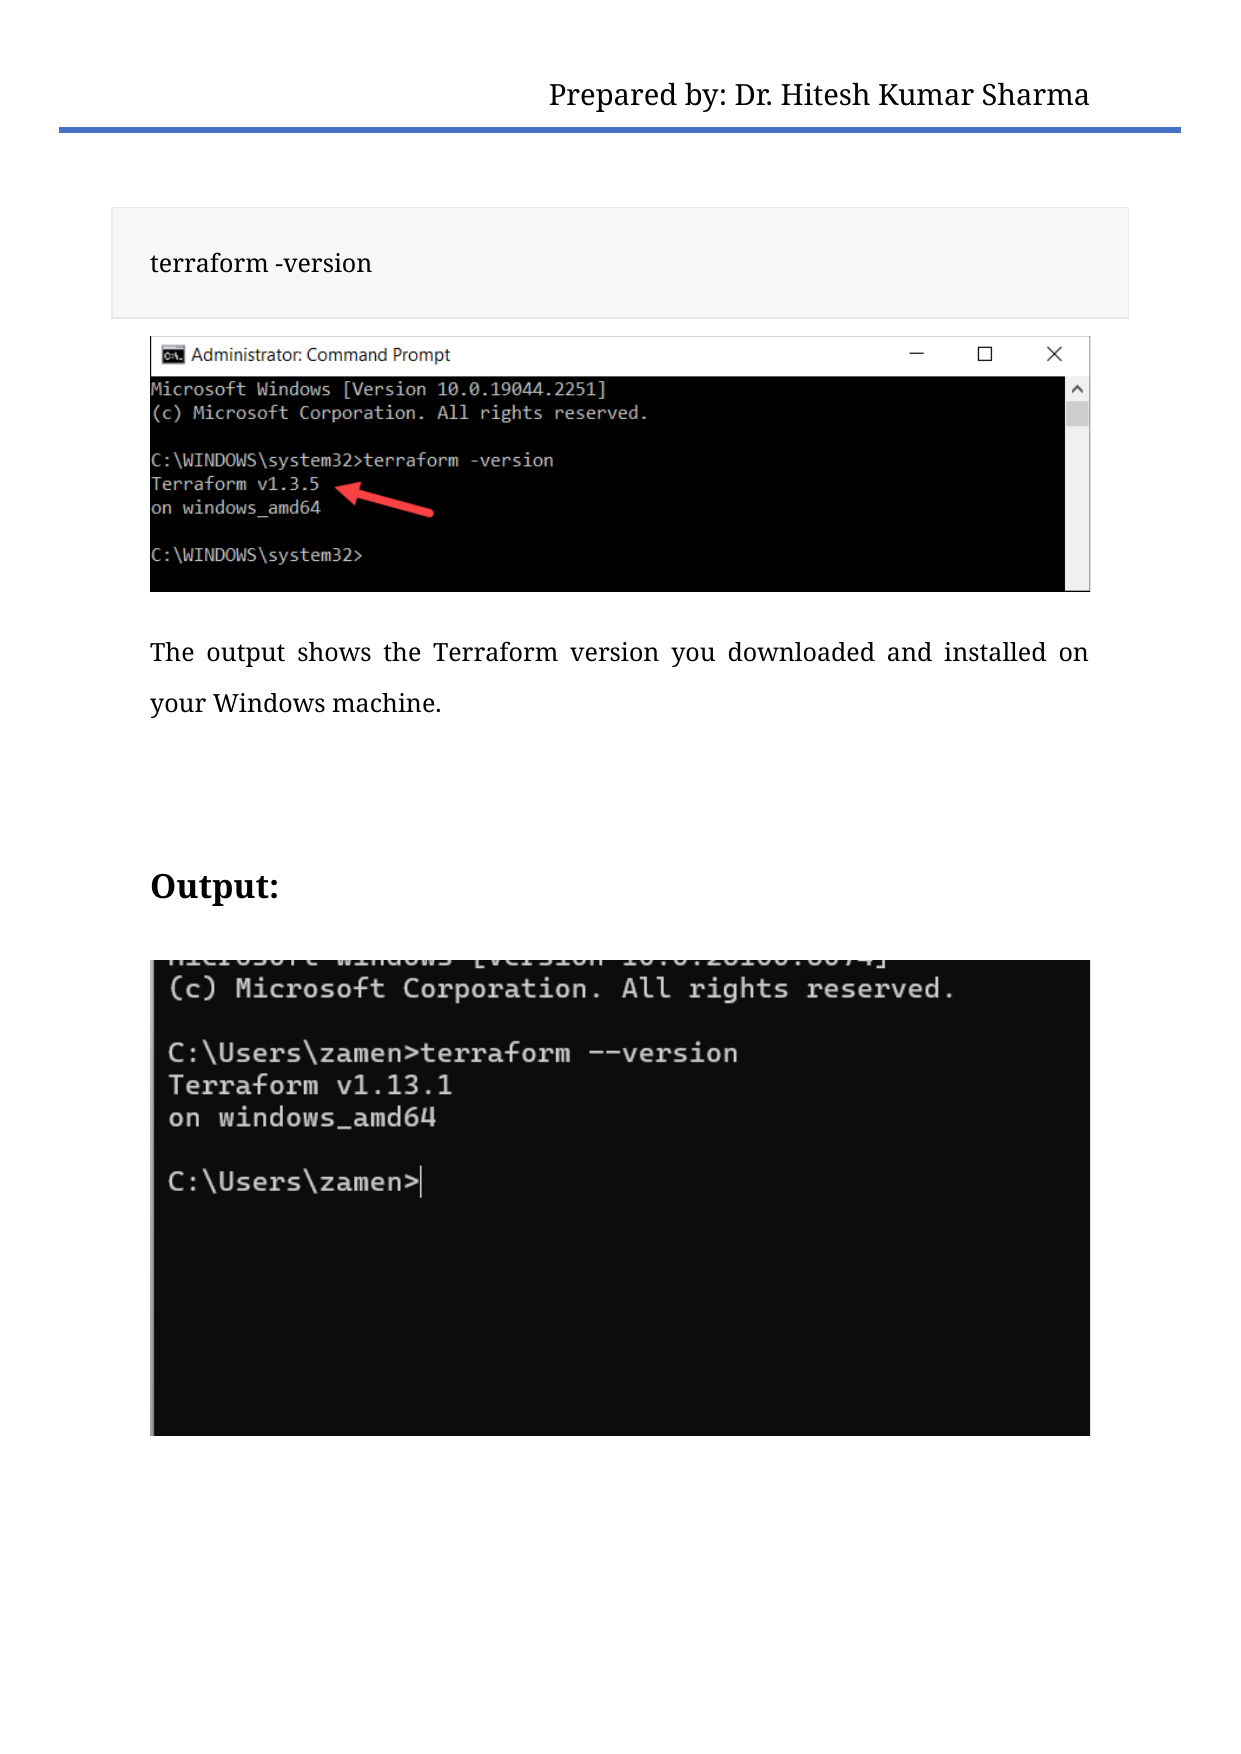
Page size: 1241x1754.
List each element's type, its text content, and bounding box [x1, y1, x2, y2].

text Output: [150, 863, 1090, 908]
text The output shows the Terraform version you downloaded and installed on your Windows machine. [150, 634, 1090, 719]
picture [150, 960, 1091, 1436]
picture [150, 336, 1091, 592]
text terraform -version [113, 208, 1128, 317]
